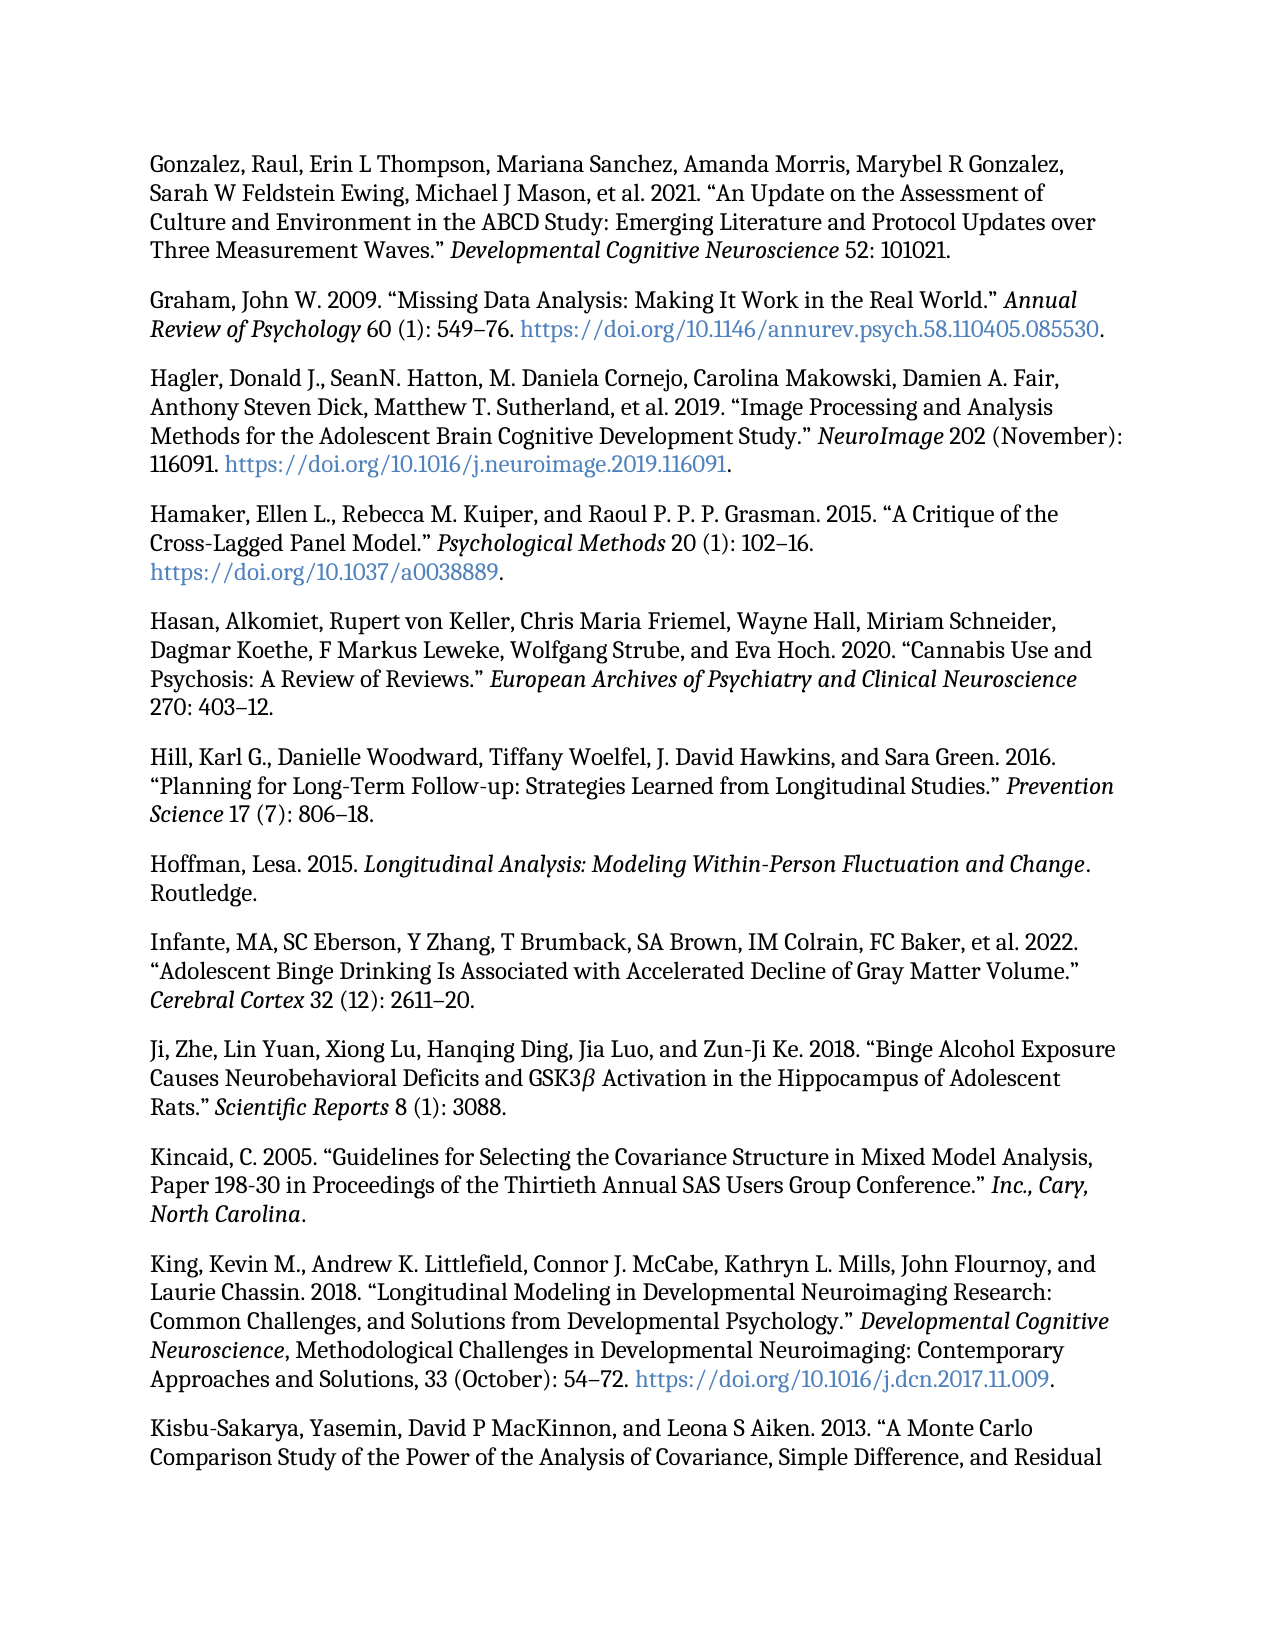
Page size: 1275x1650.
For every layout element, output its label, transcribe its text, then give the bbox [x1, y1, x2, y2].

text Kincaid, C. 2005. “Guidelines for Selecting the Covariance Structure in Mixed Model Analysis, Paper 198-30 in Proceedings of the Thirtieth Annual SAS Users Group Conference.” Inc., Cary, North Carolina. [150, 1142, 1125, 1229]
text Hoffman, Lesa. 2015. Longitudinal Analysis: Modeling Within-Person Fluctuation and Change. Routledge. [150, 850, 1125, 907]
text Hill, Karl G., Danielle Woodward, Tiffany Woelfel, J. David Hawkins, and Sara Green. 2016. “Planning for Long-Term Follow-up: Strategies Learned from Longitudinal Studies.” Prevention Science 17 (7): 806–18. [150, 743, 1125, 829]
text Hamaker, Ellen L., Rebecca M. Kuiper, and Raoul P. P. P. Grasman. 2015. “A Critique of the Cross-Lagged Panel Model.” Psychological Methods 20 (1): 102–16. https://doi.org/10.1037/a0038889. [150, 500, 1125, 586]
text Infante, MA, SC Eberson, Y Zhang, T Brumback, SA Brown, IM Colrain, FC Baker, et al. 2022. “Adolescent Binge Drinking Is Associated with Accelerated Decline of Gray Matter Volume.” Cerebral Cortex 32 (12): 2611–20. [150, 928, 1125, 1014]
text Hasan, Alkomiet, Rupert von Keller, Chris Maria Friemel, Wayne Hall, Miriam Schneider, Dagmar Koethe, F Markus Leweke, Wolfgang Strube, and Eva Hoch. 2020. “Cannabis Use and Psychosis: A Review of Reviews.” European Archives of Psychiatry and Clinical Neuroscience 270: 403–12. [150, 607, 1125, 722]
text King, Kevin M., Andrew K. Littlefield, Connor J. McCabe, Kathryn L. Mills, John Flournoy, and Laurie Chassin. 2018. “Longitudinal Modeling in Developmental Neuroimaging Research: Common Challenges, and Solutions from Developmental Psychology.” Developmental Cognitive Neuroscience, Methodological Challenges in Developmental Neuroimaging: Contemporary Approaches and Solutions, 33 (October): 54–72. https://doi.org/10.1016/j.dcn.2017.11.009. [150, 1249, 1125, 1393]
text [150, 1414, 1125, 1472]
text Ji, Zhe, Lin Yuan, Xiong Lu, Hanqing Ding, Jia Luo, and Zun-Ji Ke. 2018. “Binge Alcohol Exposure Causes Neurobehavioral Deficits and GSK3 Activation in the Hippocampus of Adolescent Rats.” Scientific Reports 8 (1): 3088. [150, 1035, 1125, 1122]
text Graham, John W. 2009. “Missing Data Analysis: Making It Work in the Real World.” Annual Review of Psychology 60 (1): 549–76. https://doi.org/10.1146/annurev.psych.58.110405.085530. [150, 286, 1125, 343]
text Hagler, Donald J., SeanN. Hatton, M. Daniela Cornejo, Carolina Makowski, Damien A. Fair, Anthony Steven Dick, Matthew T. Sutherland, et al. 2019. “Image Processing and Analysis Methods for the Adolescent Brain Cognitive Development Study.” NeuroImage 202 (November): 116091. https://doi.org/10.1016/j.neuroimage.2019.116091. [150, 364, 1125, 479]
text Gonzalez, Raul, Erin L Thompson, Mariana Sanchez, Amanda Morris, Marybel R Gonzalez, Sarah W Feldstein Ewing, Michael J Mason, et al. 2021. “An Update on the Assessment of Culture and Environment in the ABCD Study: Emerging Literature and Protocol Updates over Three Measurement Waves.” Developmental Cognitive Neuroscience 52: 101021. [150, 150, 1125, 265]
